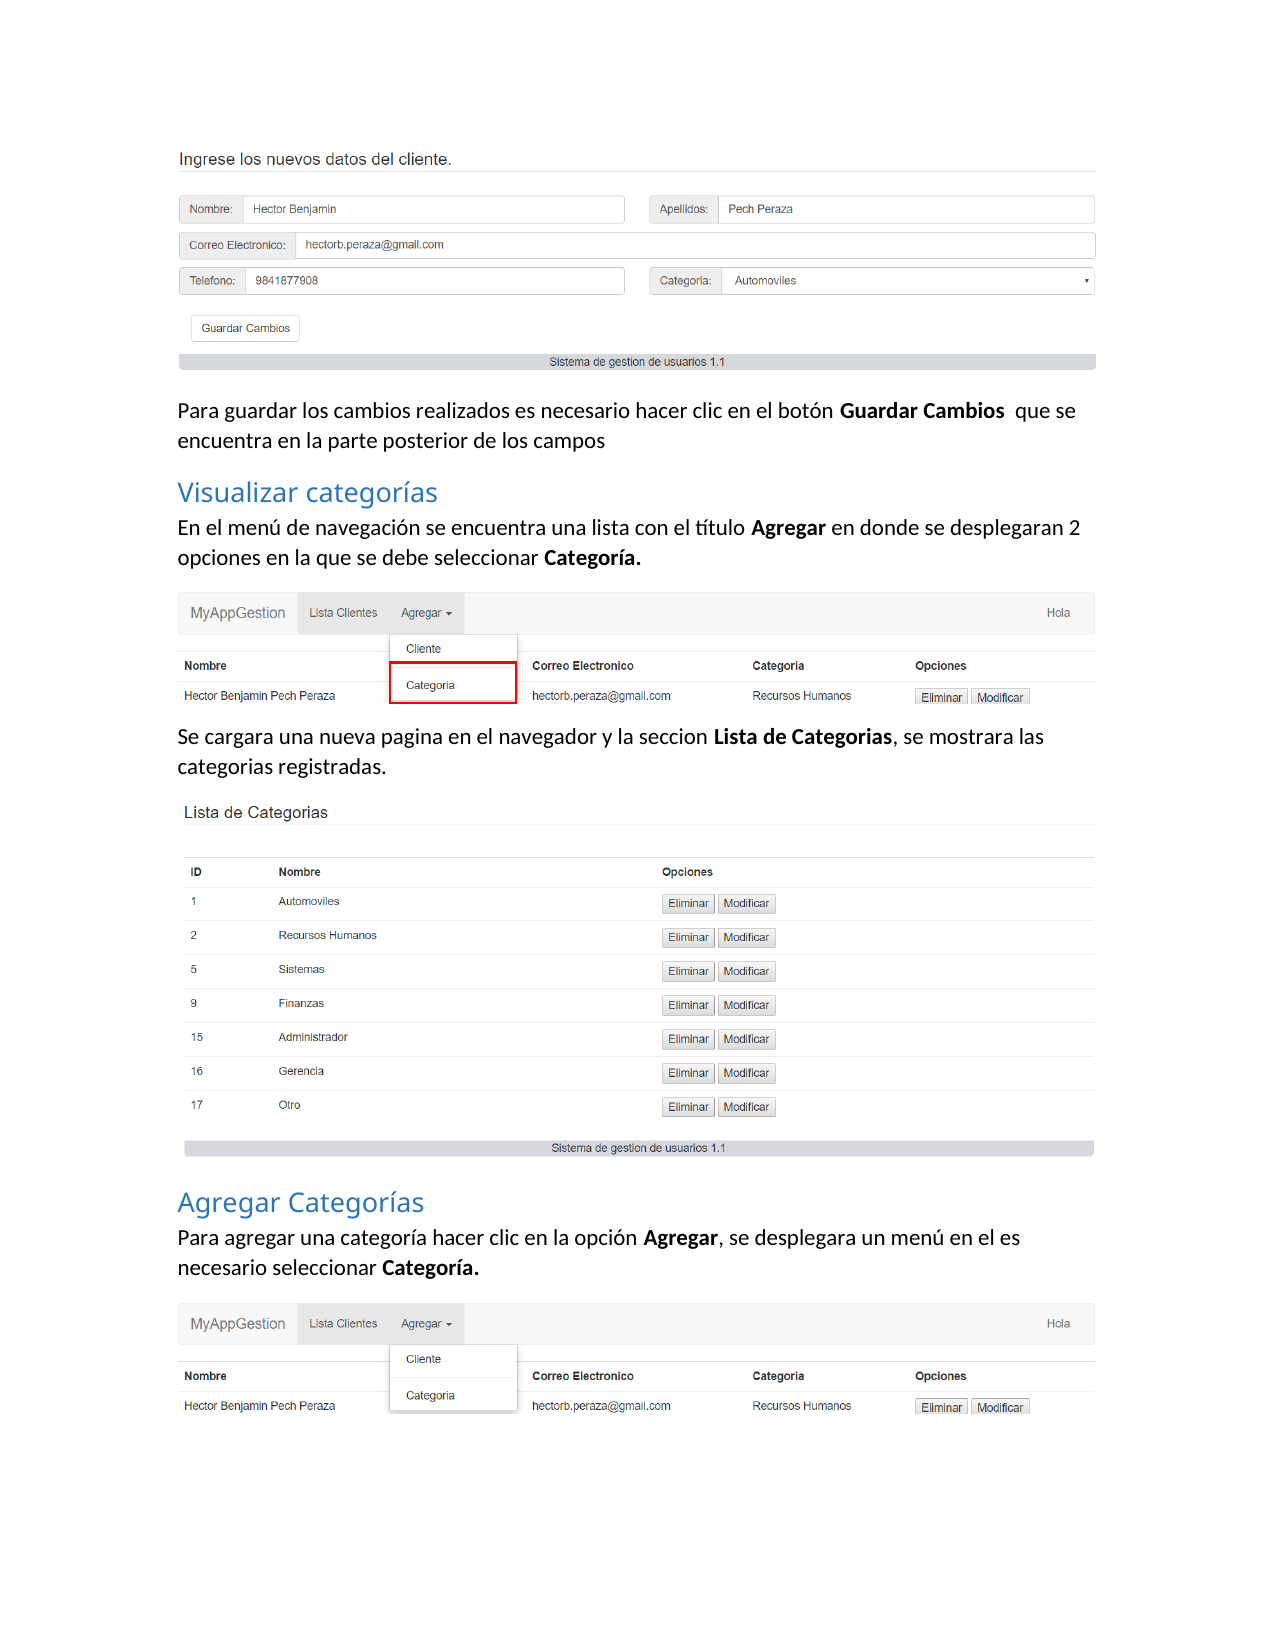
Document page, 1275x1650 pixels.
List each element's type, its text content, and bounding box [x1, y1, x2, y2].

text Para agregar una categoría hacer clic en la opción Agregar, se desplegara un menú en el es necesario seleccionar Categoría. [177, 1223, 1098, 1281]
text Se cargara una nueva pagina en el navegador y la seccion Lista de Categorias, se mostrara las categorias registradas. [177, 722, 1098, 780]
text En el menú de navegación se encuentra una lista con el título Agregar en donde se desplegaran 2 opciones en la que se debe seleccionar Categoría. [177, 513, 1098, 571]
subtitle Agregar Categorías [177, 1183, 1098, 1220]
subtitle Visualizar categorías [177, 473, 1098, 510]
text Para guardar los cambios realizados es necesario hacer clic en el botón Guardar Cambios que se encuentra en la parte posterior de los campos [177, 396, 1098, 454]
